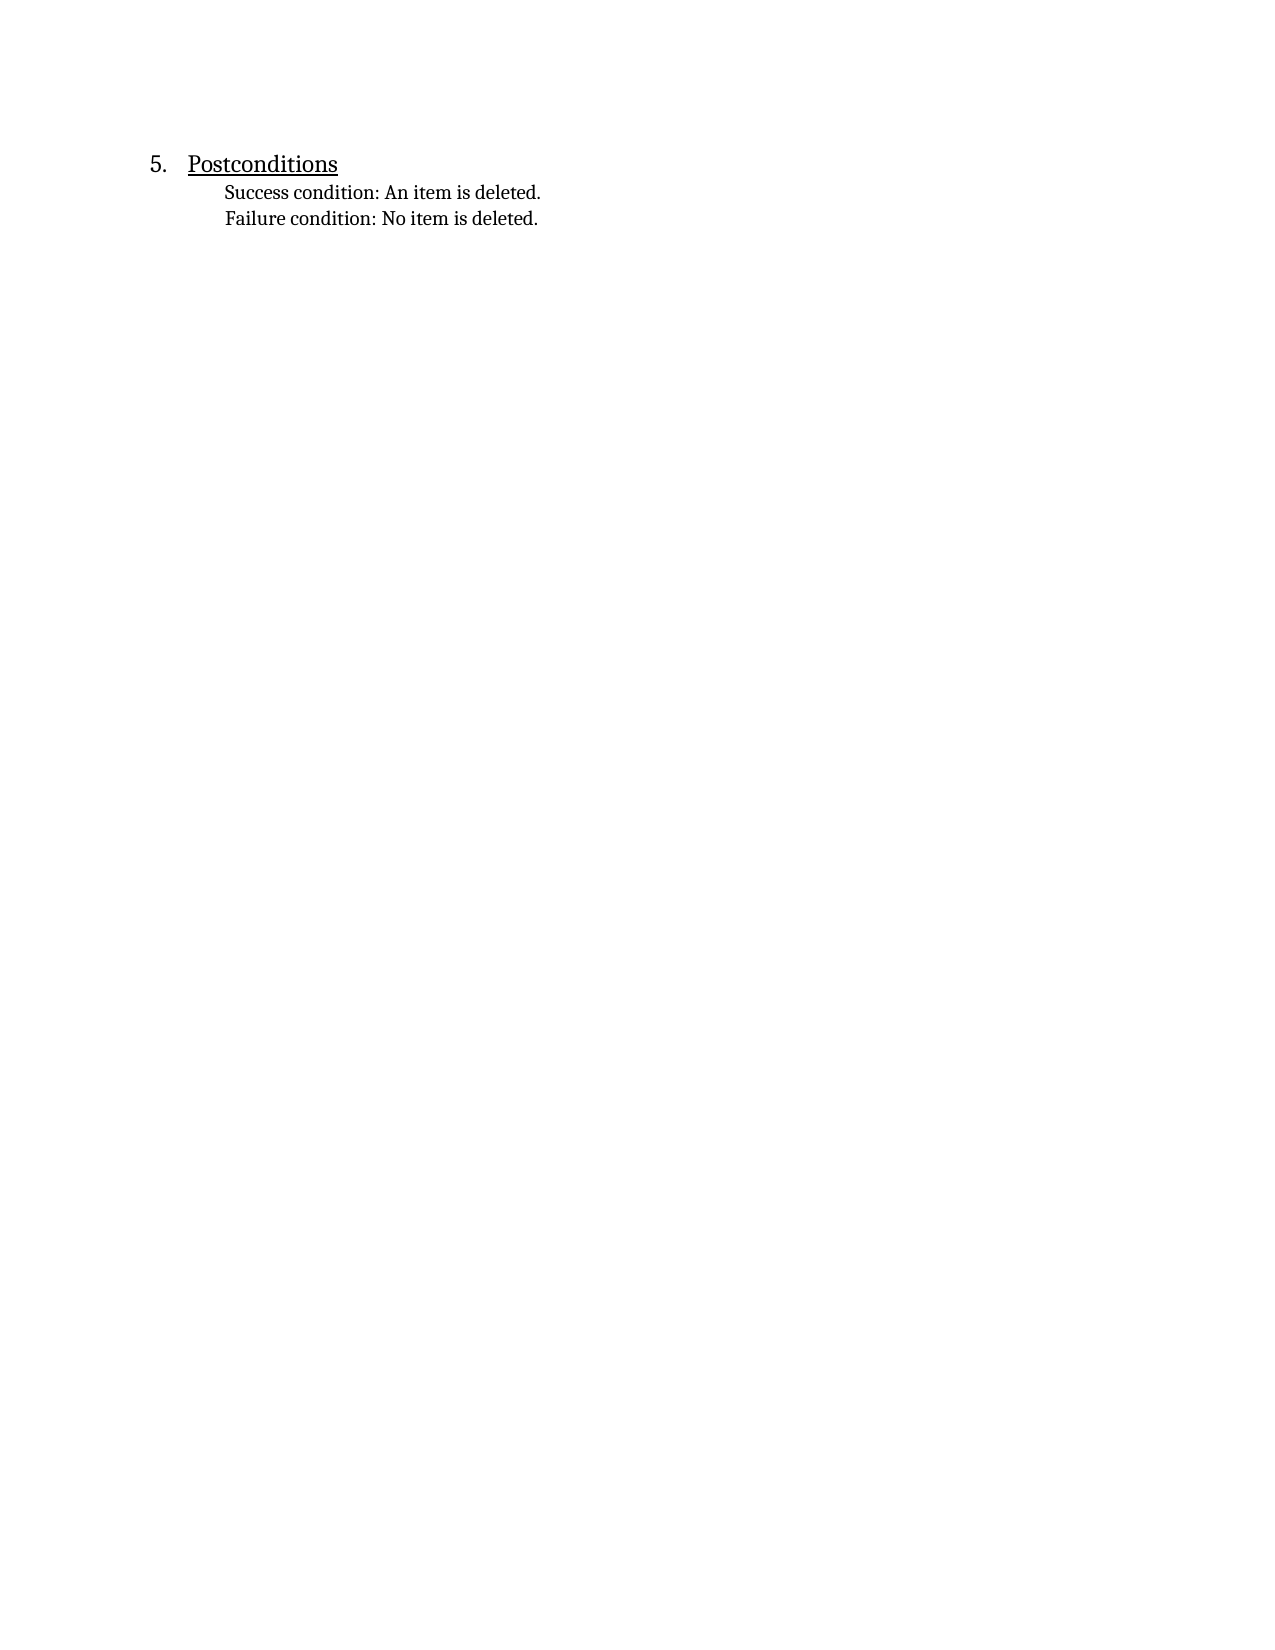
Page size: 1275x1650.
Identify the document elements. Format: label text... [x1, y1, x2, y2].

list Failure condition: No item is deleted. [225, 207, 1125, 231]
list Success condition: An item is deleted. [225, 181, 1125, 205]
list Postconditions [150, 150, 1125, 179]
